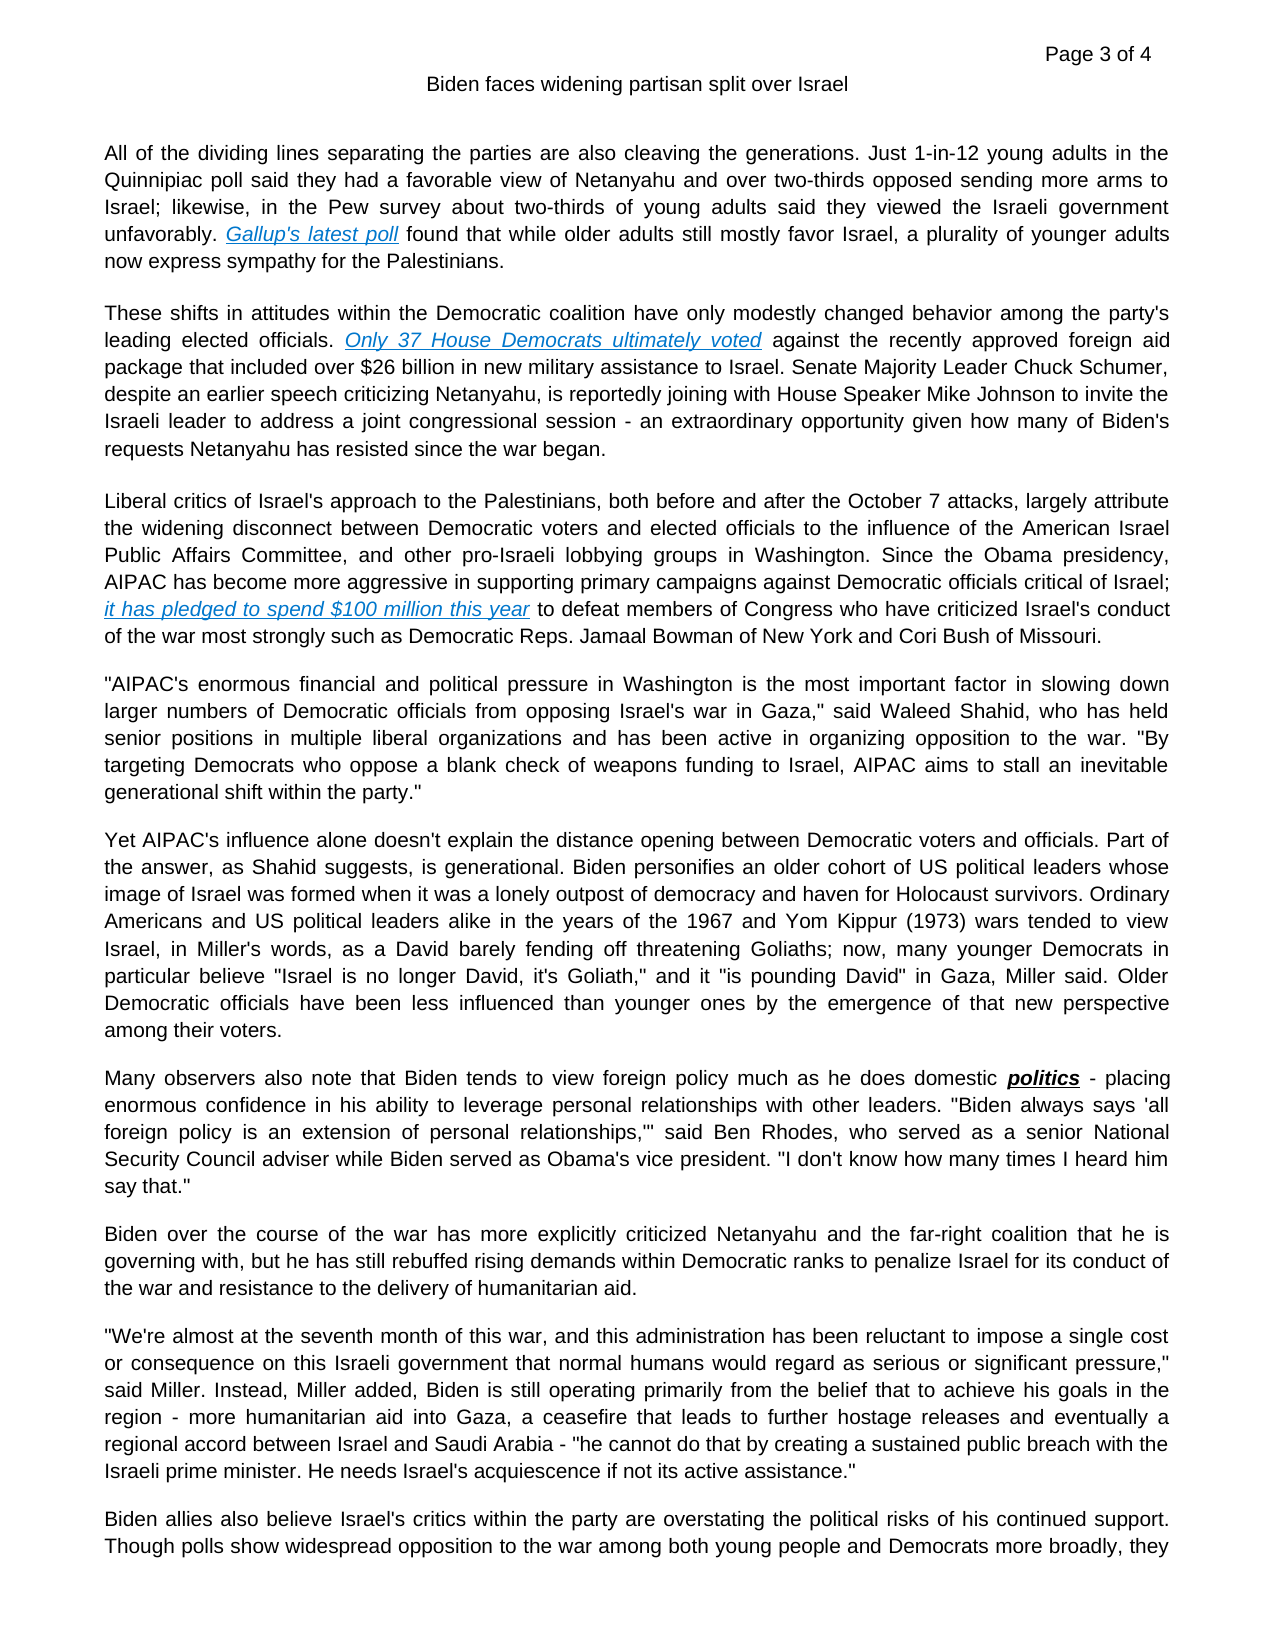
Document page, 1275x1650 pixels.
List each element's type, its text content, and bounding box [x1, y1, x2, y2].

text Yet AIPAC's influence alone doesn't explain the distance opening between Democratic voters and officials. Part of the answer, as Shahid suggests, is generational. Biden personifies an older cohort of US political leaders whose image of Israel was formed when it was a lonely outpost of democracy and haven for Holocaust survivors. Ordinary Americans and US political leaders alike in the years of the 1967 and Yom Kippur (1973) wars tended to view Israel, in Miller's words, as a David barely fending off threatening Goliaths; now, many younger Democrats in particular believe "Israel is no longer David, it's Goliath," and it "is pounding David" in Gaza, Miller said. Older Democratic officials have been less influenced than younger ones by the emergence of that new perspective among their voters. [104, 825, 1171, 1042]
text Biden over the course of the war has more explicitly criticized Netanyahu and the far-right coalition that he is governing with, but he has still rebuffed rising demands within Democratic ranks to penalize Israel for its conduct of the war and resistance to the delivery of humanitarian aid. [104, 1219, 1171, 1300]
text "AIPAC's enormous financial and political pressure in Washington is the most important factor in slowing down larger numbers of Democratic officials from opposing Israel's war in Gaza," said Waleed Shahid, who has held senior positions in multiple liberal organizations and has been active in organizing opposition to the war. "By targeting Democrats who oppose a blank check of weapons funding to Israel, AIPAC aims to stall an inevitable generational shift within the party." [104, 669, 1171, 804]
text "We're almost at the seventh month of this war, and this administration has been reluctant to impose a single cost or consequence on this Israeli government that normal humans would regard as serious or significant pressure," said Miller. Instead, Miller added, Biden is still operating primarily from the belief that to achieve his goals in the region - more humanitarian aid into Gaza, a ceasefire that leads to further hostage releases and eventually a regional accord between Israel and Saudi Arabia - "he cannot do that by creating a sustained public breach with the Israeli prime minister. He needs Israel's acquiescence if not its active assistance." [104, 1321, 1171, 1483]
text Many observers also note that Biden tends to view foreign policy much as he does domestic politics - placing enormous confidence in his ability to leverage personal relationships with other leaders. "Biden always says 'all foreign policy is an extension of personal relationships,'" said Ben Rhodes, who served as a senior National Security Council adviser while Biden served as Obama's vice president. "I don't know how many times I heard him say that." [104, 1062, 1171, 1198]
text All of the dividing lines separating the parties are also cleaving the generations. Just 1-in-12 young adults in the Quinnipiac poll said they had a favorable view of Netanyahu and over two-thirds opposed sending more arms to Israel; likewise, in the Pew survey about two-thirds of young adults said they viewed the Israeli government unfavorably. Gallup's latest poll found that while older adults still mostly favor Israel, a plurality of younger adults now express sympathy for the Palestinians. [104, 137, 1171, 273]
